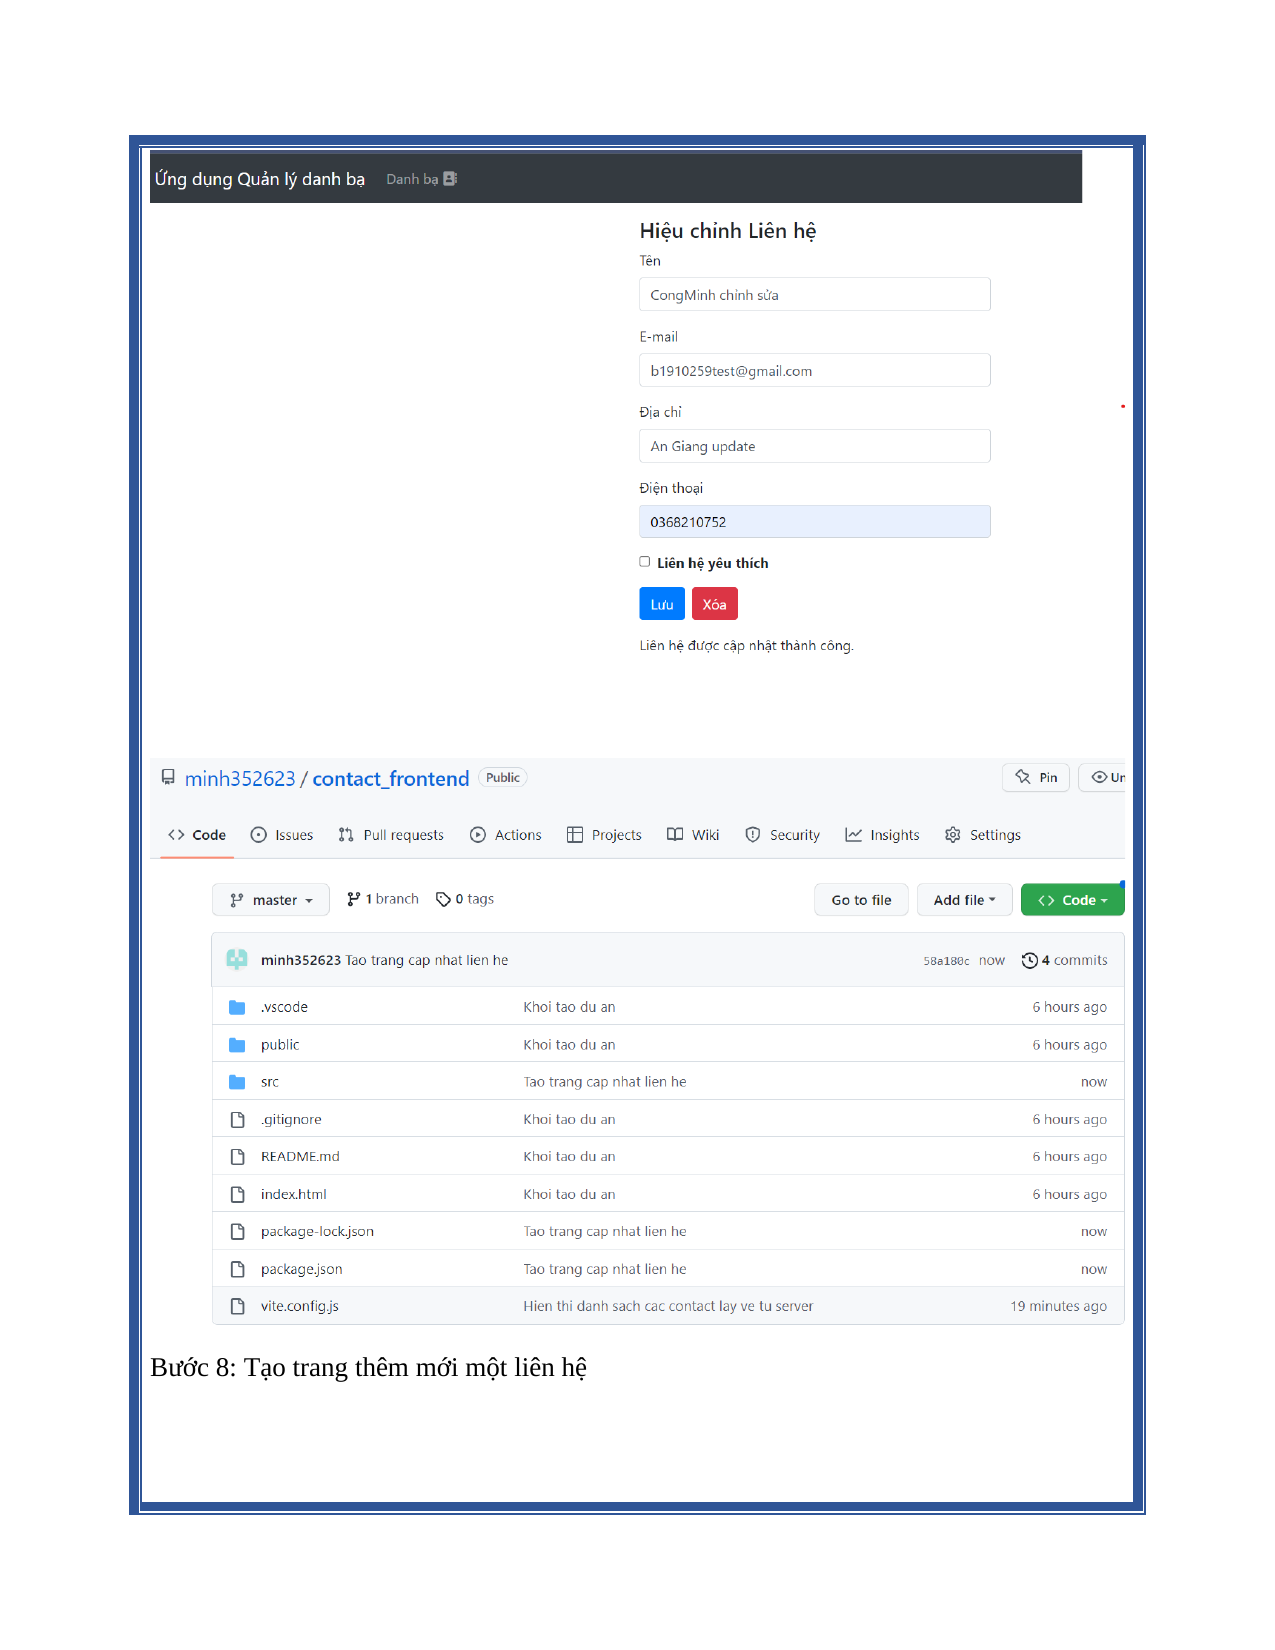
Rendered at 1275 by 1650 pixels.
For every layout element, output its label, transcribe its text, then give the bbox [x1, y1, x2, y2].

picture [150, 150, 1125, 740]
picture [150, 758, 1125, 1332]
text Bước 8: Tạo trang thêm mới một liên hệ [150, 1351, 1125, 1382]
